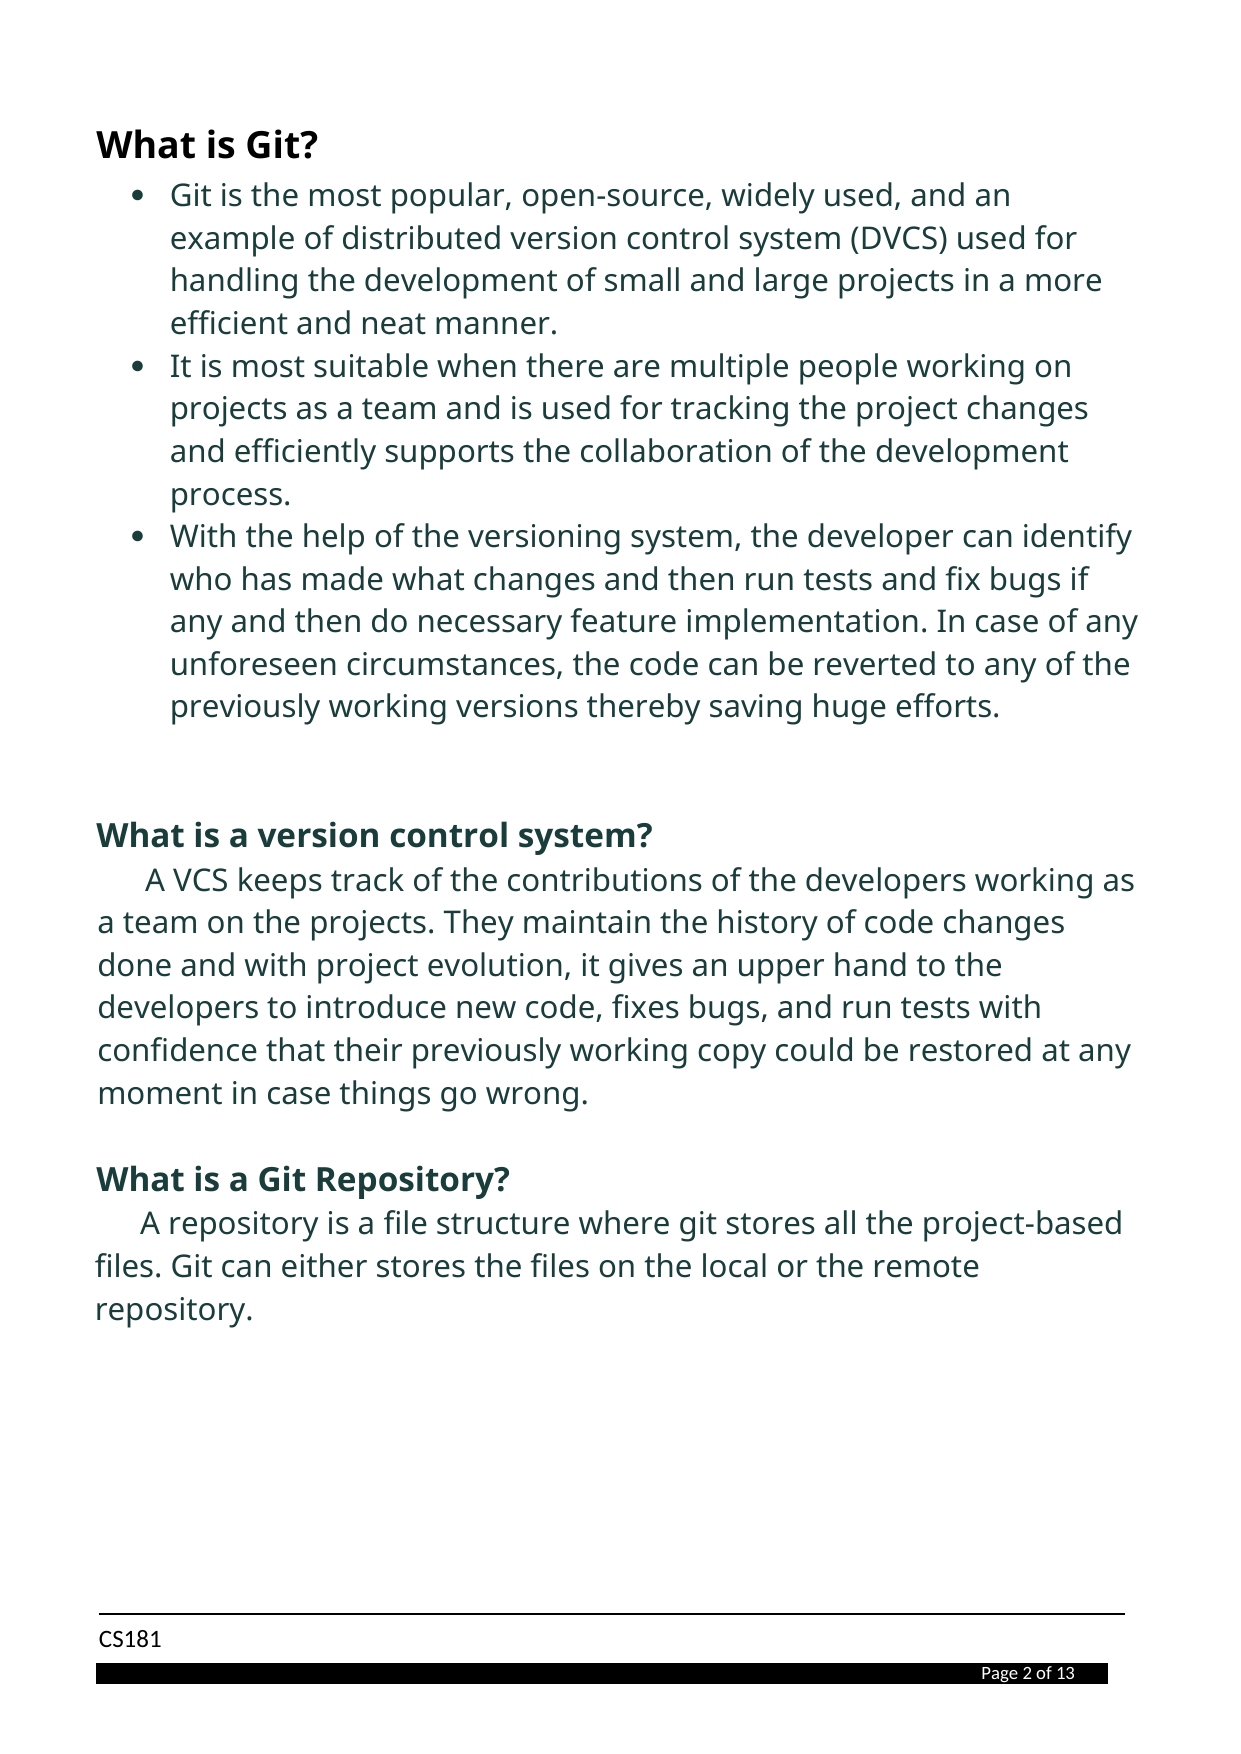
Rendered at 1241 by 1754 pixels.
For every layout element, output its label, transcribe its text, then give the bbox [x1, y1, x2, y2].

list Git is the most popular, open-source, widely used, and an example of distributed version control system (DVCS) used for handling the development of small and large projects in a more efficient and neat manner. [132, 173, 1146, 344]
text What is Git? [96, 118, 1064, 169]
text What is a version control system? [96, 812, 1146, 858]
text A repository is a file structure where git stores all the project-based files. Git can either stores the files on the local or the remote repository. [94, 1201, 1146, 1329]
picture [83, 1618, 1085, 1648]
list With the help of the versioning system, the developer can identify who has made what changes and then run tests and fix bugs if any and then do necessary feature implementation. In case of any unforeseen circumstances, the code can be reverted to any of the previously working versions thereby saving huge efforts. [132, 514, 1146, 727]
text What is a Git Repository? [96, 1156, 1146, 1201]
list It is most suitable when there are multiple people working on projects as a team and is used for tracking the project changes and efficiently supports the collaboration of the development process. [132, 344, 1146, 514]
text A VCS keeps track of the contributions of the developers working as a team on the projects. They maintain the history of code changes done and with project evolution, it gives an upper hand to the developers to introduce new code, fixes bugs, and run tests with confidence that their previously working copy could be restored at any moment in case things go wrong. [96, 858, 1146, 1113]
